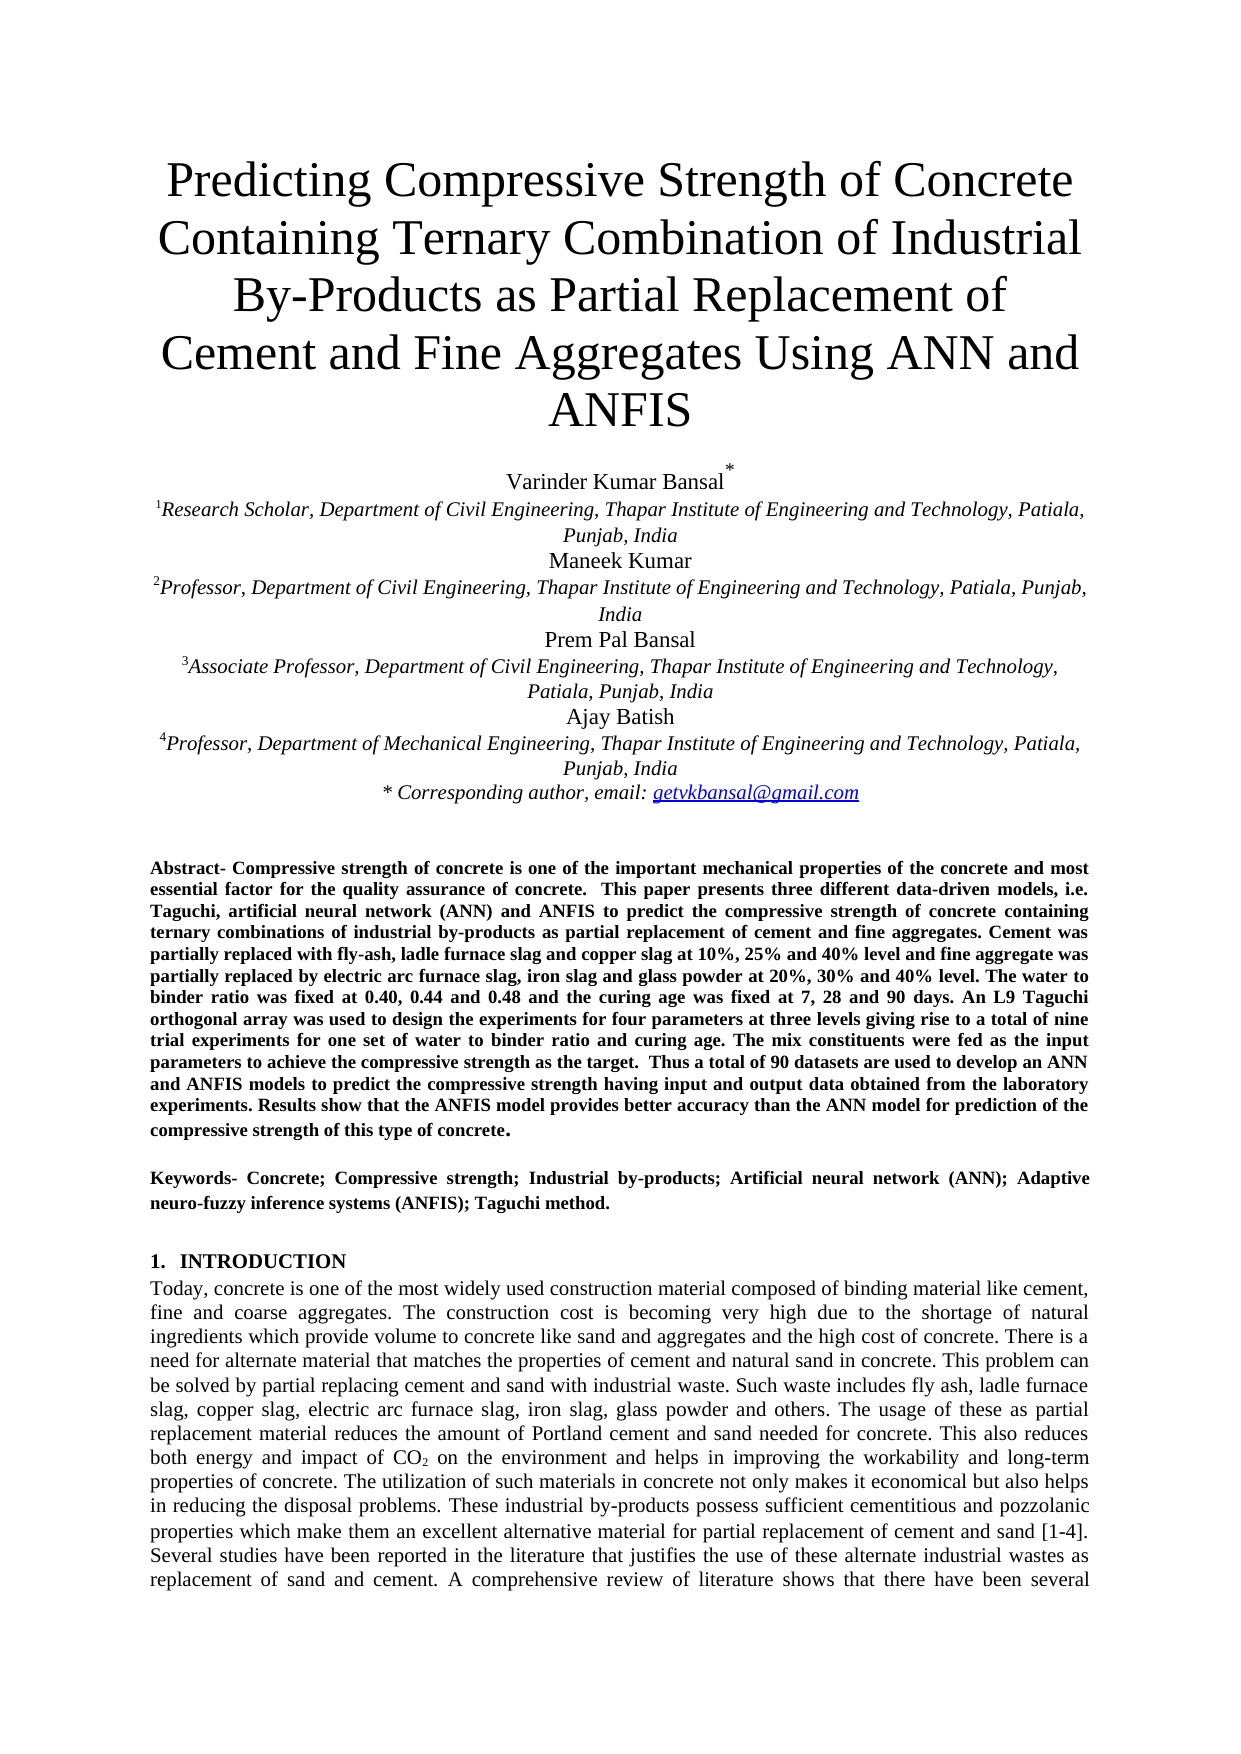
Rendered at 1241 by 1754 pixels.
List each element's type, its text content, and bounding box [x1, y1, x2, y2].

text Maneek Kumar [150, 547, 1090, 573]
list INTRODUCTION [150, 1249, 1090, 1273]
text 4Professor, Department of Mechanical Engineering, Thapar Institute of Engineering and Technology, Patiala, Punjab, India [150, 729, 1090, 780]
text Ajay Batish [150, 703, 1090, 729]
text 1Research Scholar, Department of Civil Engineering, Thapar Institute of Engineering and Technology, Patiala, Punjab, India [150, 497, 1090, 547]
text Abstract- Compressive strength of concrete is one of the important mechanical properties of the concrete and most essential factor for the quality assurance of concrete. This paper presents three different data-driven models, i.e. Taguchi, artificial neural network (ANN) and ANFIS to predict the compressive strength of concrete containing ternary combinations of industrial by-products as partial replacement of cement and fine aggregates. Cement was partially replaced with fly-ash, ladle furnace slag and copper slag at 10%, 25% and 40% level and fine aggregate was partially replaced by electric arc furnace slag, iron slag and glass powder at 20%, 30% and 40% level. The water to binder ratio was fixed at 0.40, 0.44 and 0.48 and the curing age was fixed at 7, 28 and 90 days. An L9 Taguchi orthogonal array was used to design the experiments for four parameters at three levels giving rise to a total of nine trial experiments for one set of water to binder ratio and curing age. The mix constituents were fed as the input parameters to achieve the compressive strength as the target. Thus a total of 90 datasets are used to develop an ANN and ANFIS models to predict the compressive strength having input and output data obtained from the laboratory experiments. Results show that the ANFIS model provides better accuracy than the ANN model for prediction of the compressive strength of this type of concrete. [150, 857, 1090, 1142]
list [150, 1276, 1090, 1591]
text Varinder Kumar Bansal* [150, 458, 1090, 497]
text Predicting Compressive Strength of Concrete Containing Ternary Combination of Industrial By-Products as Partial Replacement of Cement and Fine Aggregates Using ANN and ANFIS [150, 150, 1090, 437]
text * Corresponding author, email: getvkbansal@gmail.com [150, 780, 1090, 804]
text 3Associate Professor, Department of Civil Engineering, Thapar Institute of Engineering and Technology, Patiala, Punjab, India [150, 652, 1090, 703]
text Keywords- Concrete; Compressive strength; Industrial by-products; Artificial neural network (ANN); Adaptive neuro-fuzzy inference systems (ANFIS); Taguchi method. [150, 1167, 1090, 1213]
text 2Professor, Department of Civil Engineering, Thapar Institute of Engineering and Technology, Patiala, Punjab, India [150, 573, 1090, 626]
text Prem Pal Bansal [150, 626, 1090, 652]
